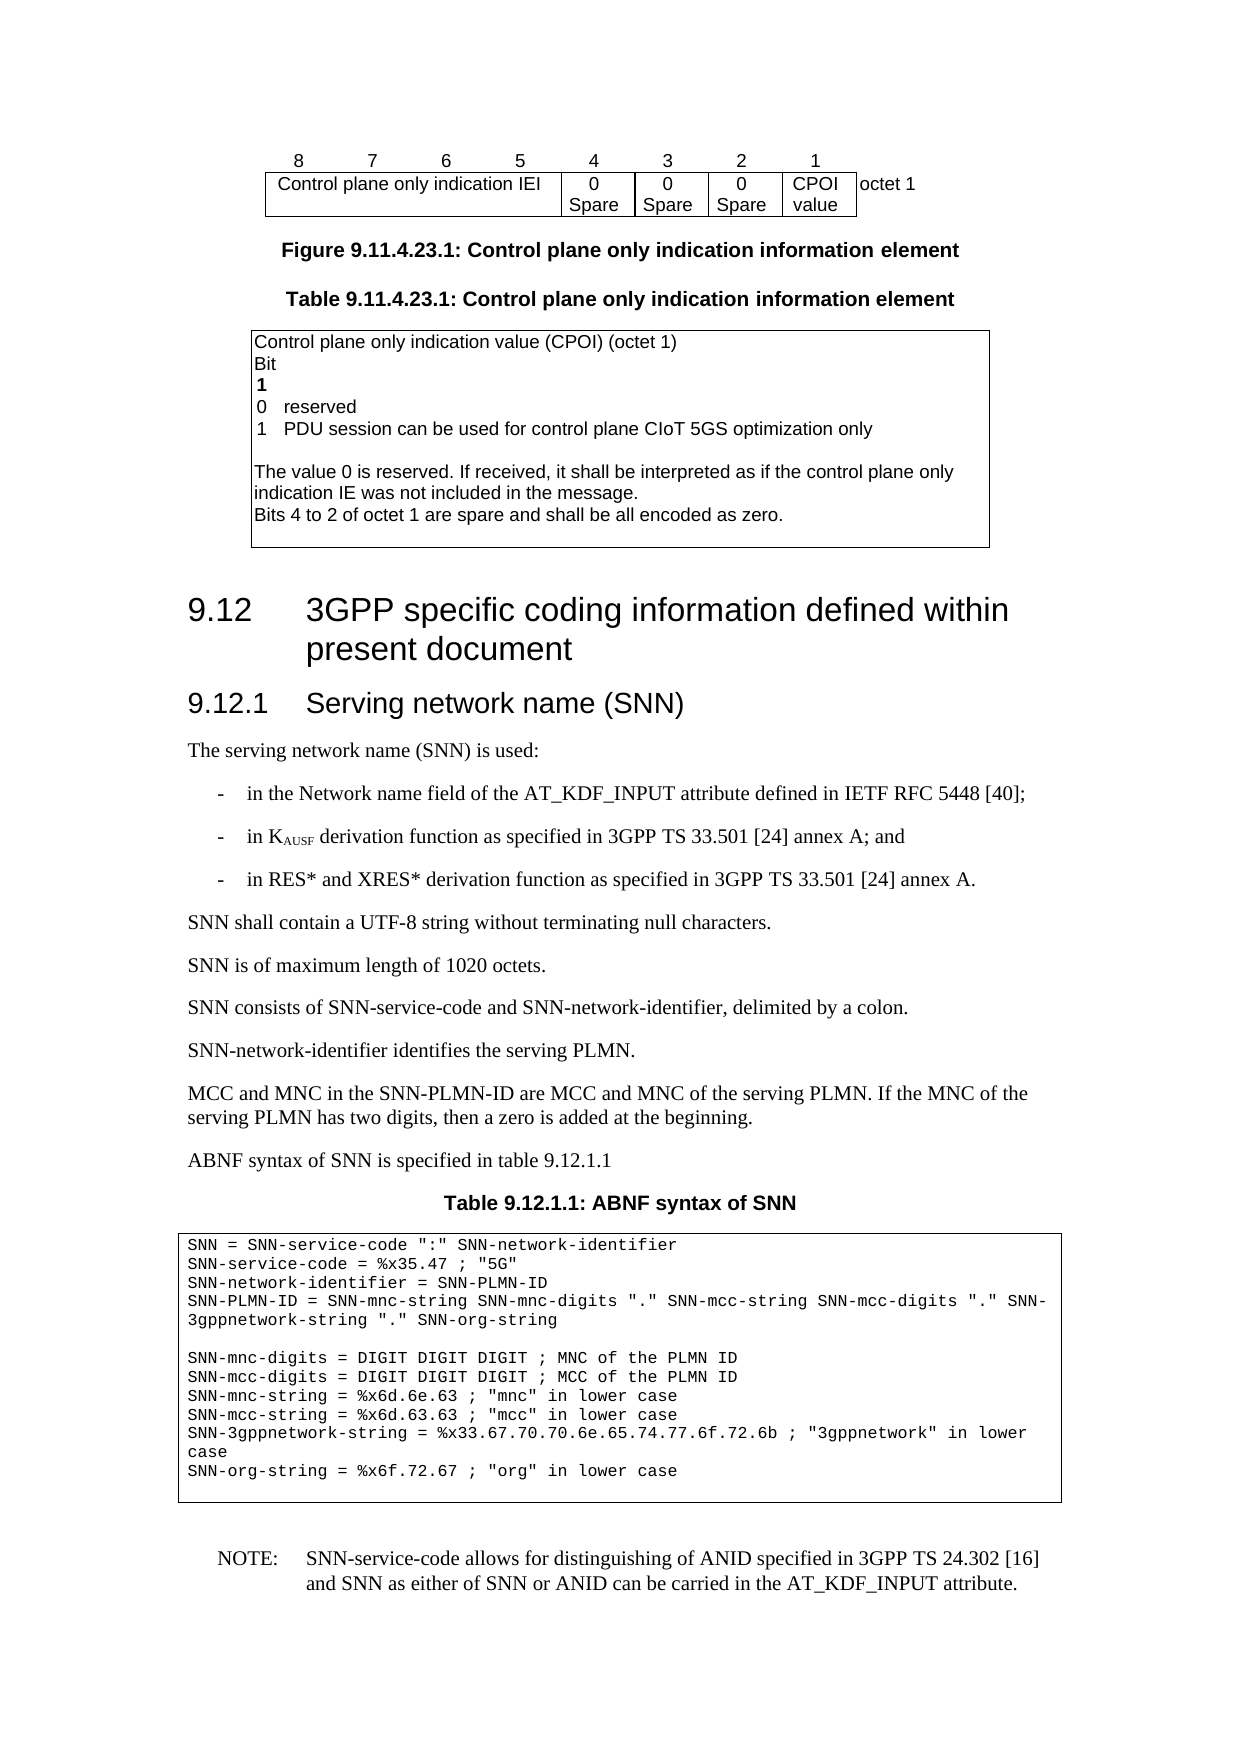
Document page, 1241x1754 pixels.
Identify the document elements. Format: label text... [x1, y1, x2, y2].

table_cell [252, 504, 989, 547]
text - in KAUSF derivation function as specified in 3GPP TS 33.501 [24] annex A; and [217, 824, 1053, 848]
text SNN-mcc-digits = DIGIT DIGIT DIGIT ; MCC of the PLMN ID [187, 1368, 1053, 1387]
text Figure 9.11.4.23.1: Control plane only indication information element [187, 238, 1053, 262]
text NOTE: SNN-service-code allows for distinguishing of ANID specified in 3GPP TS 24.302 [16] and SNN as either of SNN or ANID can be carried in the AT_KDF_INPUT attribute. [217, 1546, 1053, 1594]
text SNN-service-code = %x35.47 ; "5G" [187, 1255, 1053, 1274]
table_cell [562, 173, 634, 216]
text SNN-PLMN-ID = SNN-mnc-string SNN-mnc-digits "." SNN-mcc-string SNN-mcc-digits "." SNN-3gppnetwork-string "." SNN-org-string [187, 1293, 1053, 1331]
text SNN-network-identifier identifies the serving PLMN. [187, 1038, 1053, 1062]
text ABNF syntax of SNN is specified in table 9.12.1.1 [187, 1148, 1053, 1172]
text - in RES* and XRES* derivation function as specified in 3GPP TS 33.501 [24] annex A. [217, 867, 1053, 891]
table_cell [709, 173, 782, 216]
text SNN-mnc-digits = DIGIT DIGIT DIGIT ; MNC of the PLMN ID [187, 1349, 1053, 1368]
text SNN-mnc-string = %x6d.6e.63 ; "mnc" in lower case [187, 1387, 1053, 1406]
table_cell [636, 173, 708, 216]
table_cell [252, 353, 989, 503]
text SNN-network-identifier = SNN-PLMN-ID [187, 1274, 1053, 1293]
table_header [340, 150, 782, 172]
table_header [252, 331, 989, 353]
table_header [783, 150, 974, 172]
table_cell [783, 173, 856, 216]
text SNN-mcc-string = %x6d.63.63 ; "mcc" in lower case [187, 1406, 1053, 1425]
text SNN-org-string = %x6f.72.67 ; "org" in lower case [187, 1463, 1053, 1482]
subtitle 9.12 3GPP specific coding information defined within present document [187, 591, 1053, 667]
text SNN-3gppnetwork-string = %x33.67.70.70.6e.65.74.77.6f.72.6b ; "3gppnetwork" in lower case [187, 1425, 1053, 1463]
text SNN consists of SNN-service-code and SNN-network-identifier, delimited by a colon. [187, 995, 1053, 1019]
text SNN = SNN-service-code ":" SNN-network-identifier [179, 1234, 1061, 1255]
text Table 9.12.1.1: ABNF syntax of SNN [187, 1191, 1053, 1214]
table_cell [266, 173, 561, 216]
text The serving network name (SNN) is used: [187, 738, 1053, 762]
text SNN shall contain a UTF-8 string without terminating null characters. [187, 910, 1053, 934]
text SNN is of maximum length of 1020 octets. [187, 952, 1053, 977]
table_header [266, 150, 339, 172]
subtitle 9.12.1 Serving network name (SNN) [187, 686, 1053, 720]
text - in the Network name field of the AT_KDF_INPUT attribute defined in IETF RFC 5448 [40]; [217, 781, 1053, 805]
text MCC and MNC in the SNN-PLMN-ID are MCC and MNC of the serving PLMN. If the MNC of the serving PLMN has two digits, then a zero is added at the beginning. [187, 1081, 1053, 1129]
text Table 9.11.4.23.1: Control plane only indication information element [187, 287, 1053, 311]
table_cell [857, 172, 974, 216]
